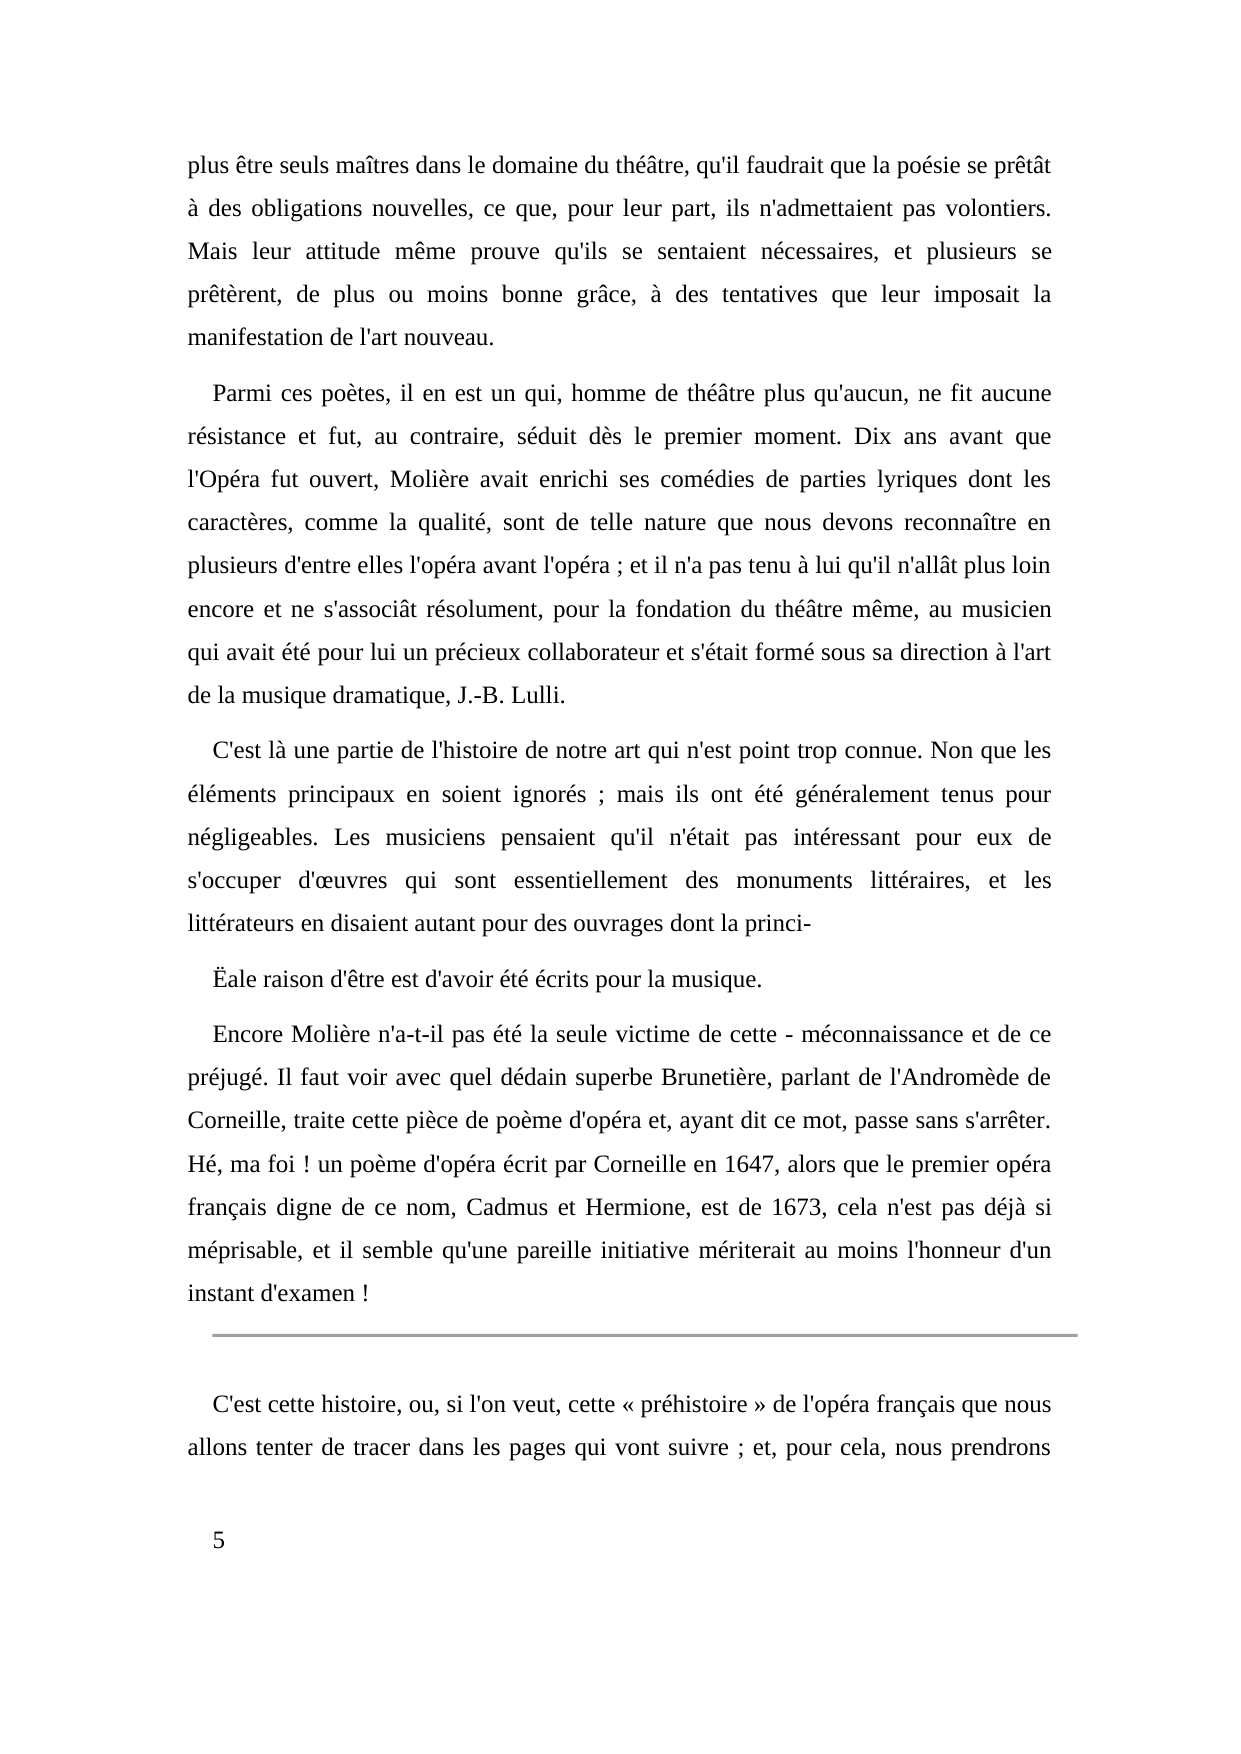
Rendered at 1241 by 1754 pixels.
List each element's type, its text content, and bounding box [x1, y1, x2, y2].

text C'est là une partie de l'histoire de notre art qui n'est point trop connue. Non que les éléments principaux en soient ignorés ; mais ils ont été généralement tenus pour négligeables. Les musiciens pensaient qu'il n'était pas intéressant pour eux de s'occuper d'œuvres qui sont essentiellement des monuments littéraires, et les littérateurs en disaient autant pour des ouvrages dont la princi- [187, 736, 1053, 937]
text Encore Molière n'a-t-il pas été la seule victime de cette - méconnaissance et de ce préjugé. Il faut voir avec quel dédain superbe Brunetière, parlant de l'Andromède de Corneille, traite cette pièce de poème d'opéra et, ayant dit ce mot, passe sans s'arrêter. Hé, ma foi ! un poème d'opéra écrit par Corneille en 1647, alors que le premier opéra français digne de ce nom, Cadmus et Hermione, est de 1673, cela n'est pas déjà si méprisable, et il semble qu'une pareille initiative mériterait au moins l'honneur d'un instant d'examen ! [187, 1019, 1053, 1307]
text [187, 1389, 1053, 1461]
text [187, 150, 1053, 351]
text Parmi ces poètes, il en est un qui, homme de théâtre plus qu'aucun, ne fit aucune résistance et fut, au contraire, séduit dès le premier moment. Dix ans avant que l'Opéra fut ouvert, Molière avait enrichi ses comédies de parties lyriques dont les caractères, comme la qualité, sont de telle nature que nous devons reconnaître en plusieurs d'entre elles l'opéra avant l'opéra ; et il n'a pas tenu à lui qu'il n'allât plus loin encore et ne s'associât résolument, pour la fondation du théâtre même, au musicien qui avait été pour lui un précieux collaborateur et s'était formé sous sa direction à l'art de la musique dramatique, J.-B. Lulli. [187, 378, 1053, 709]
text Ëale raison d'être est d'avoir été écrits pour la musique. [187, 964, 1053, 992]
